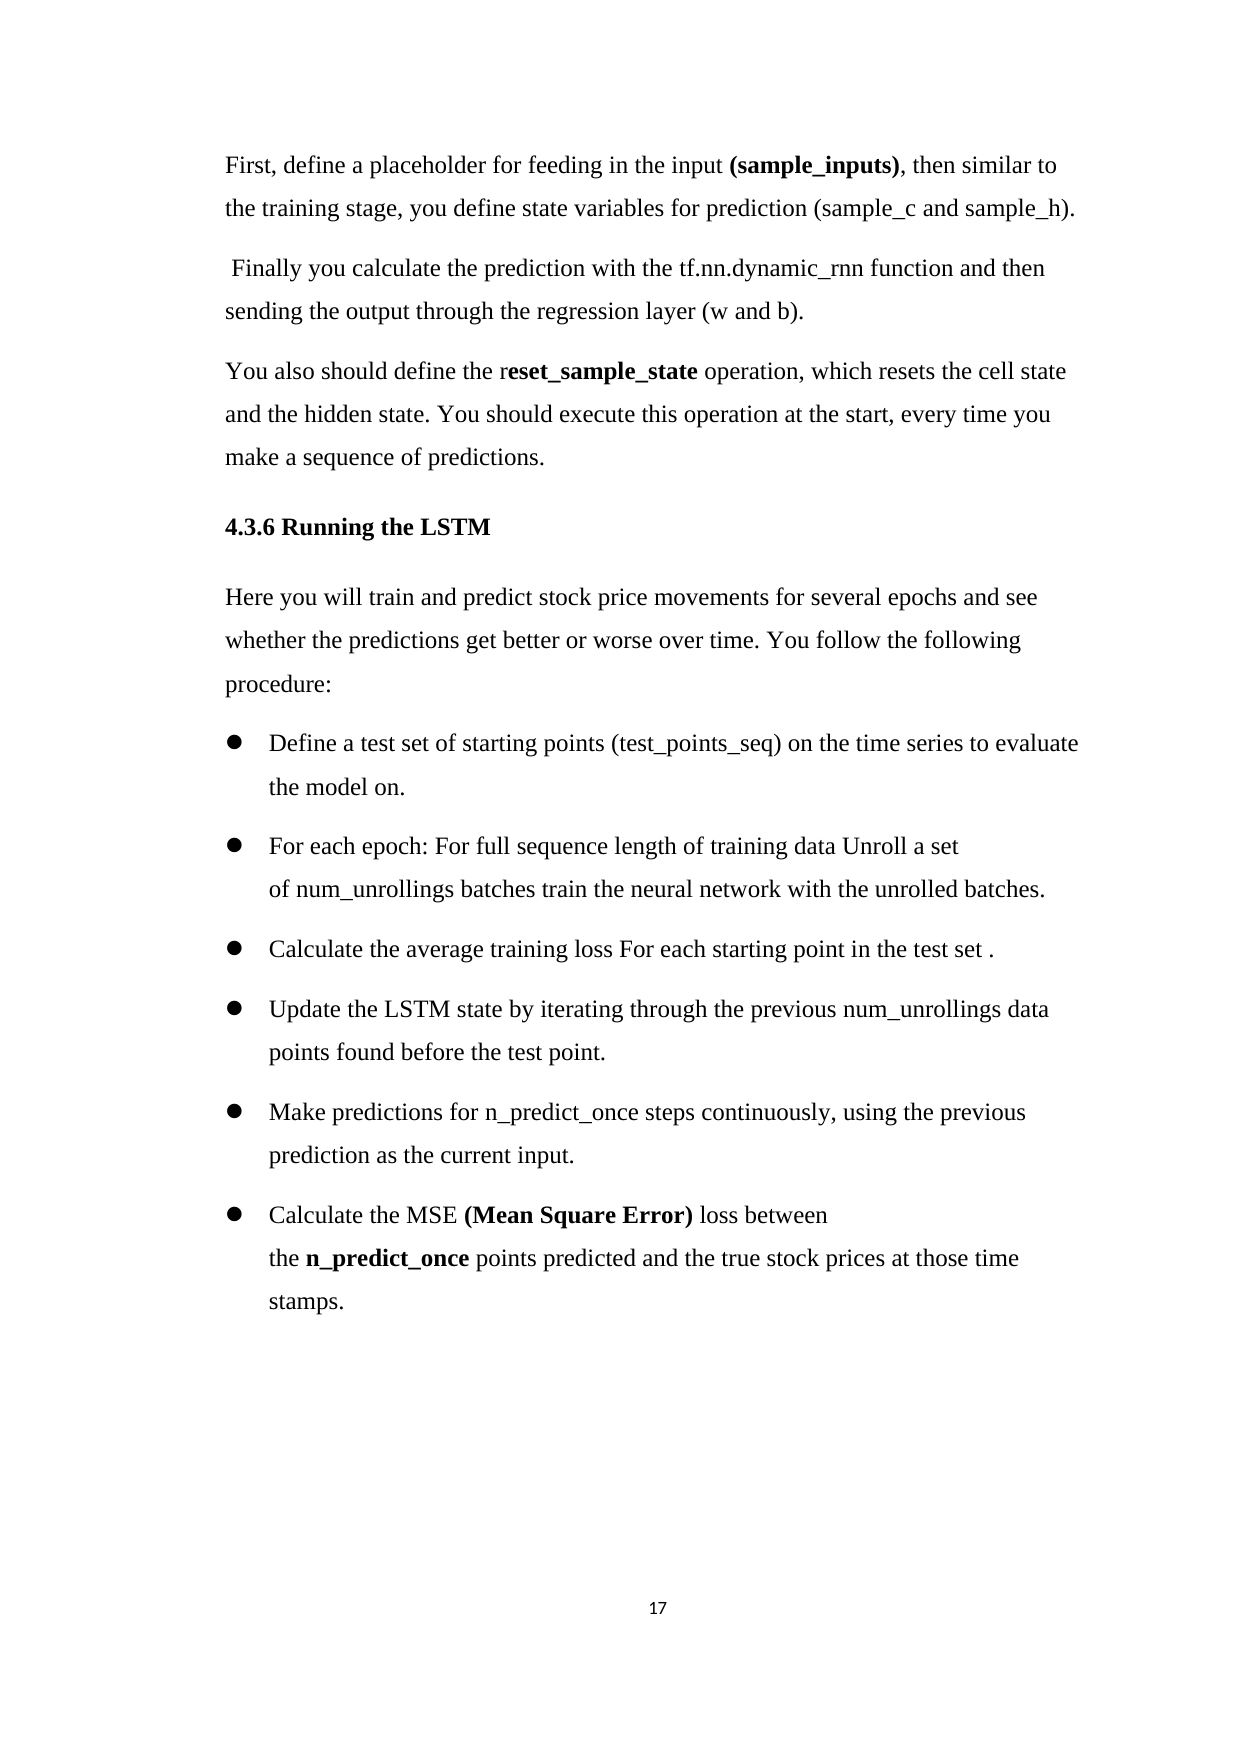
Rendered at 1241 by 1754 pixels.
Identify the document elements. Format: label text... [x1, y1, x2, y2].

text Here you will train and predict stock price movements for several epochs and see whether the predictions get better or worse over time. You follow the following procedure: [225, 582, 1090, 697]
list For each epoch: For full sequence length of training data Unroll a set of num_unrollings batches train the neural network with the unrolled batches. [225, 831, 1090, 903]
text First, define a placeholder for feeding in the input (sample_inputs), then similar to the training stage, you define state variables for prediction (sample_c and sample_h). [225, 150, 1090, 222]
text You also should define the reset_sample_state operation, which resets the cell state and the hidden state. You should execute this operation at the start, every time you make a sequence of predictions. [225, 356, 1090, 471]
text Finally you calculate the prediction with the tf.nn.dynamic_rnn function and then sending the output through the regression layer (w and b). [225, 253, 1090, 325]
list Update the LSTM state by iterating through the previous num_unrollings data points found before the test point. [225, 994, 1090, 1066]
list Calculate the MSE (Mean Square Error) loss between the n_predict_once points predicted and the true stock prices at those time stamps. [225, 1200, 1090, 1315]
list Define a test set of starting points (test_points_seq) on the time series to evaluate the model on. [225, 728, 1090, 800]
list Make predictions for n_predict_once steps continuously, using the previous prediction as the current input. [225, 1097, 1090, 1169]
list Calculate the average training loss For each starting point in the test set . [225, 934, 1090, 963]
subtitle 4.3.6 Running the LSTM [225, 512, 1090, 541]
